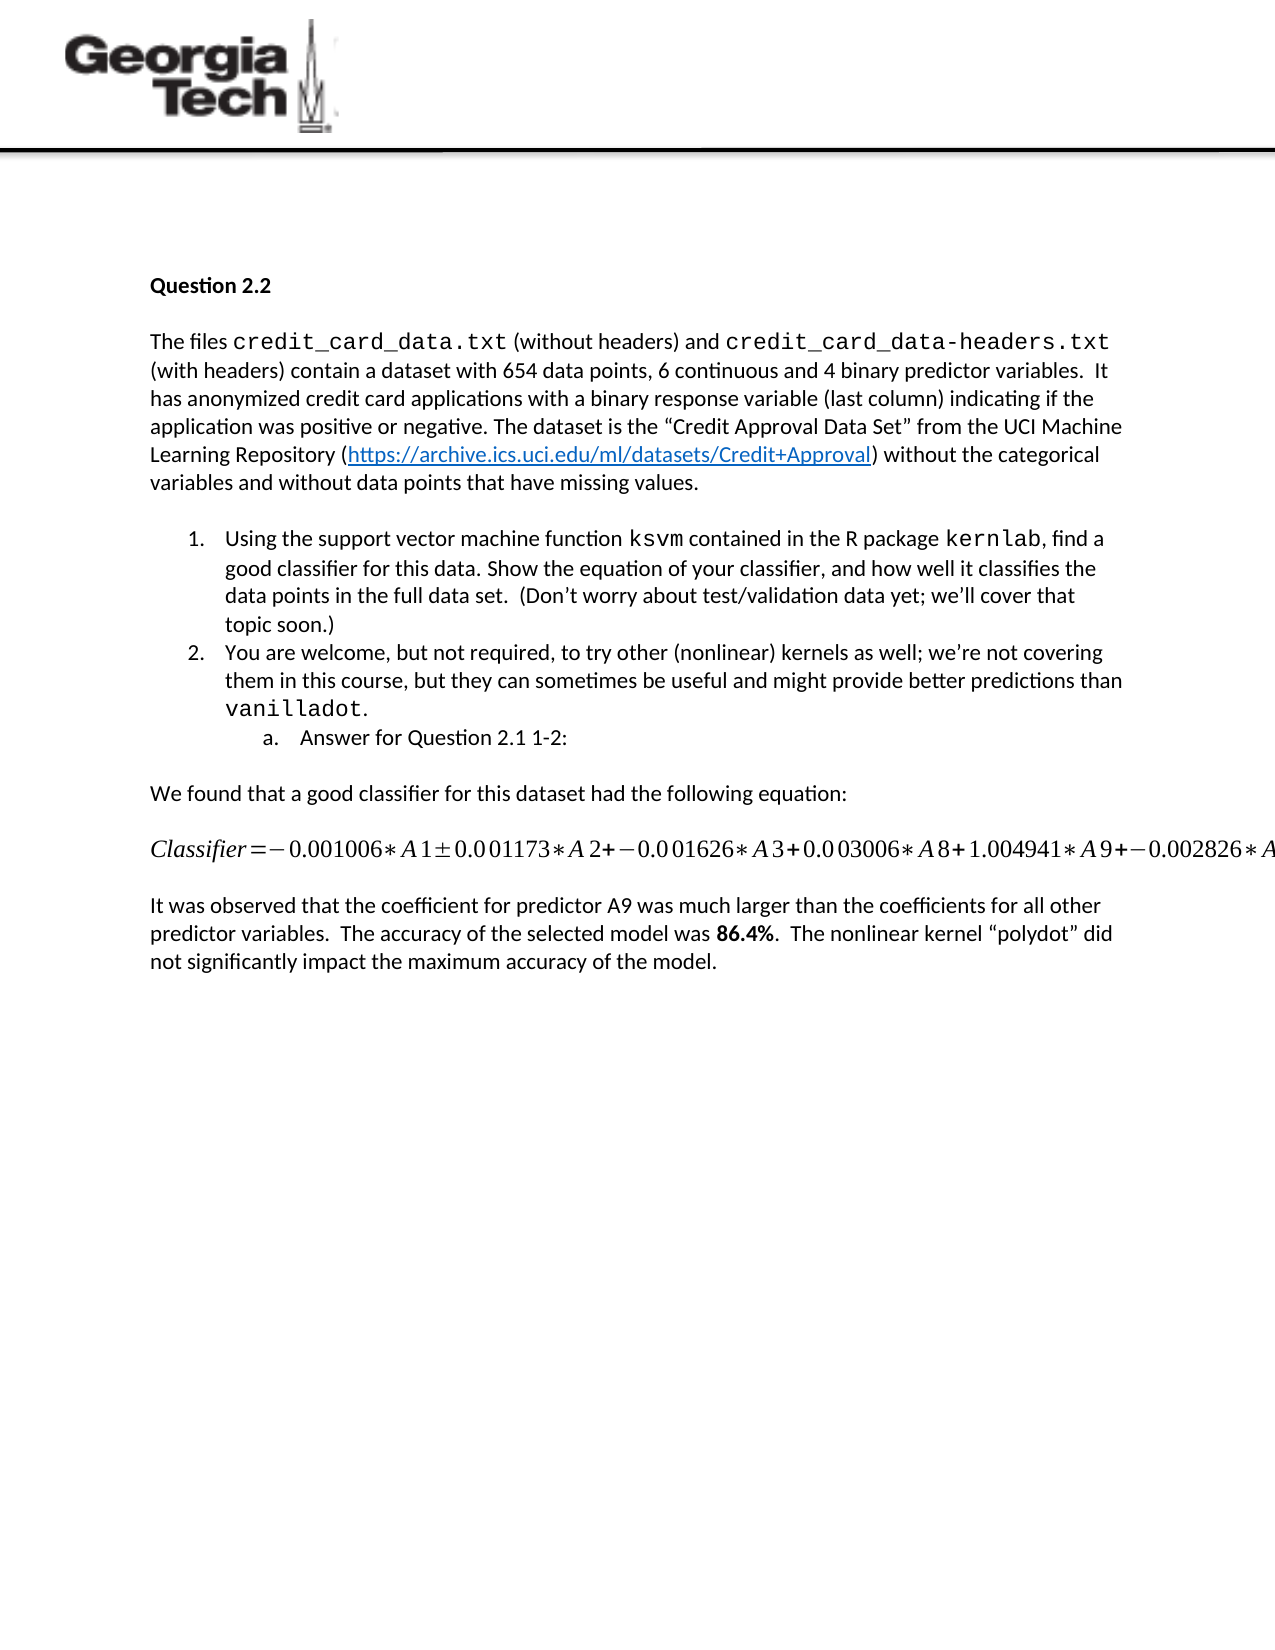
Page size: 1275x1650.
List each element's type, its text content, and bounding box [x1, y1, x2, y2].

list Using the support vector machine function ksvm contained in the R package kernlab, find a good classifier for this data. Show the equation of your classifier, and how well it classifies the data points in the full data set. (Don’t worry about test/validation data yet; we’ll cover that topic soon.) [187, 524, 1125, 638]
picture [65, 19, 339, 133]
list You are welcome, but not required, to try other (nonlinear) kernels as well; we’re not covering them in this course, but they can sometimes be useful and might provide better predictions than vanilladot. [187, 638, 1125, 723]
text Question 2.2 [150, 271, 1125, 299]
text It was observed that the coefficient for predictor A9 was much larger than the coefficients for all other predictor variables. The accuracy of the selected model was 86.4%. The nonlinear kernel “polydot” did not significantly impact the maximum accuracy of the model. [150, 891, 1125, 975]
list Answer for Question 2.1 1-2: [262, 723, 1125, 751]
text The files credit_card_data.txt (without headers) and credit_card_data-headers.txt (with headers) contain a dataset with 654 data points, 6 continuous and 4 binary predictor variables. It has anonymized credit card applications with a binary response variable (last column) indicating if the application was positive or negative. The dataset is the “Credit Approval Data Set” from the UCI Machine Learning Repository (https://archive.ics.uci.edu/ml/datasets/Credit+Approval) without the categorical variables and without data points that have missing values. [150, 327, 1125, 496]
text We found that a good classifier for this dataset had the following equation: [150, 779, 1125, 807]
